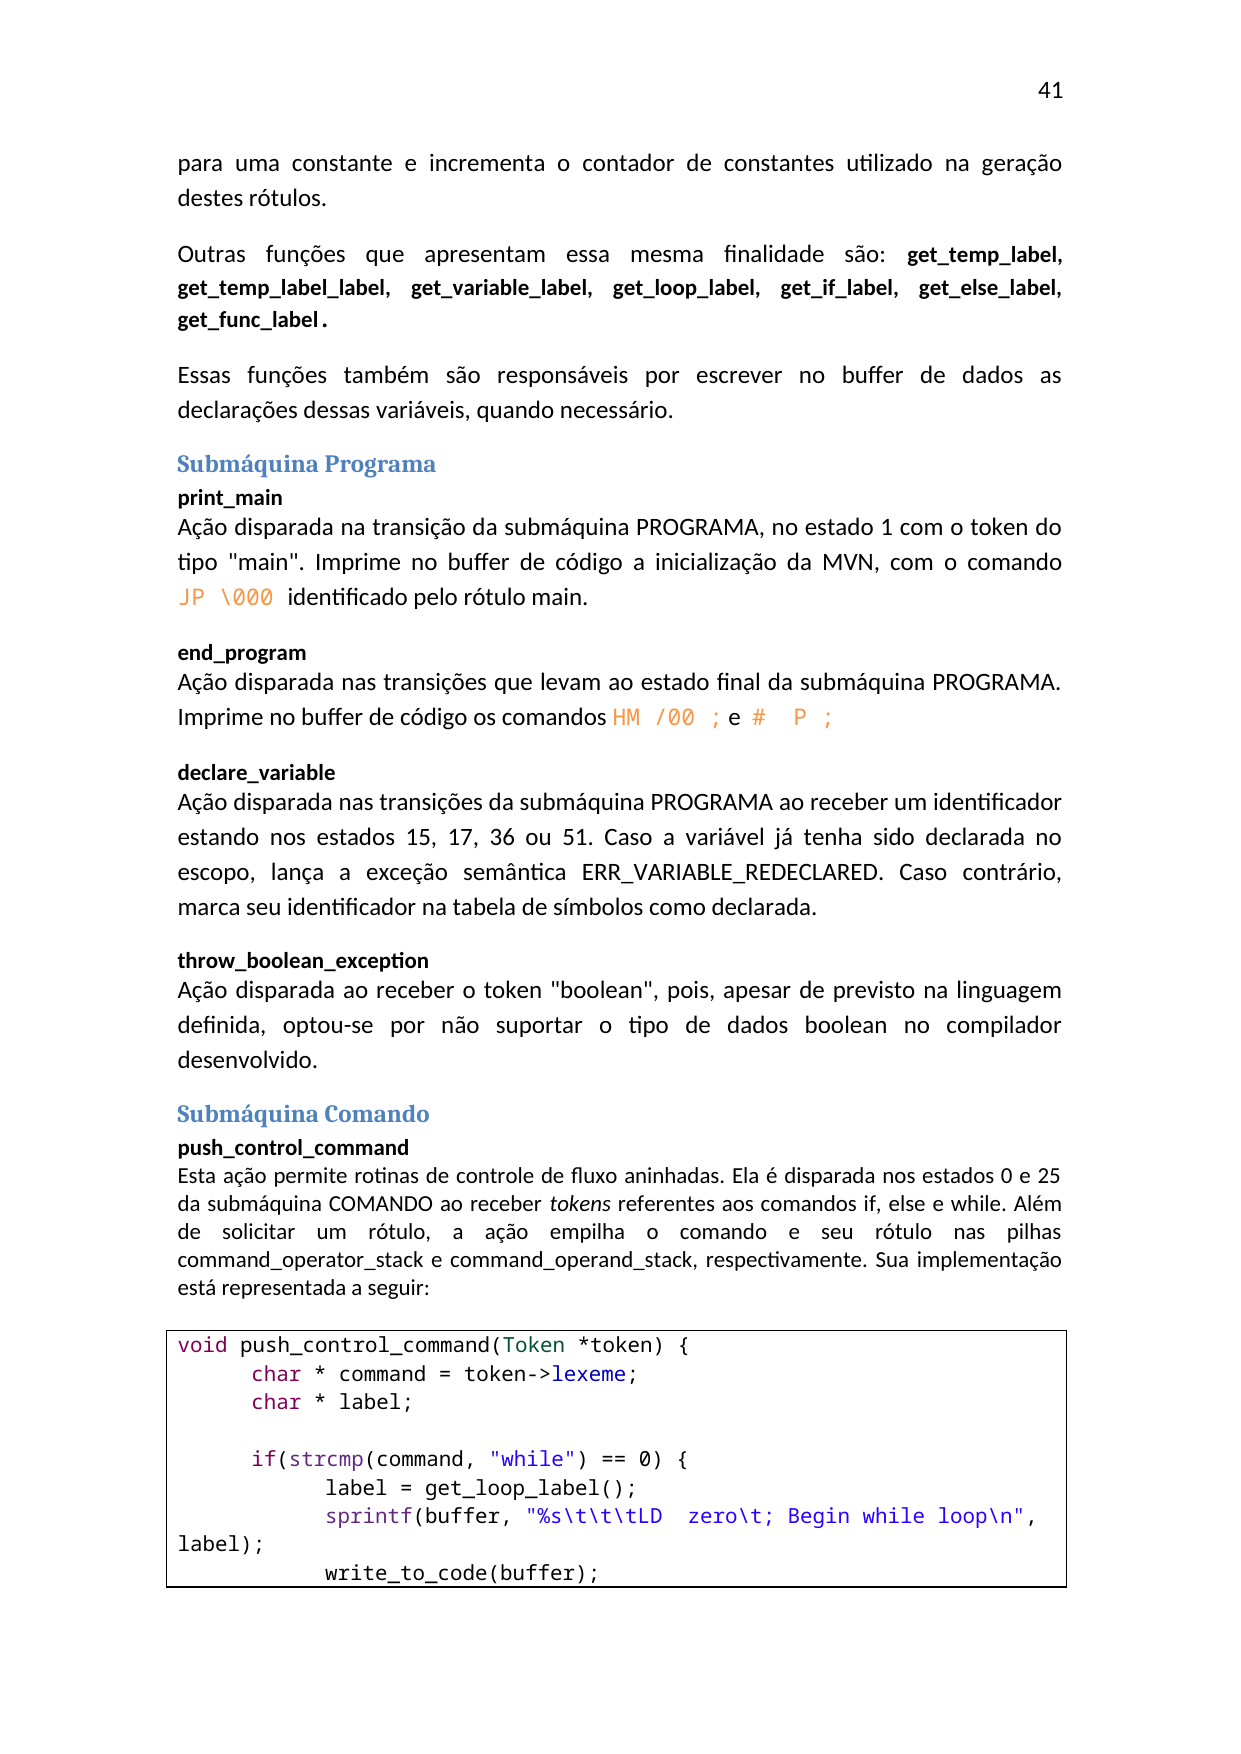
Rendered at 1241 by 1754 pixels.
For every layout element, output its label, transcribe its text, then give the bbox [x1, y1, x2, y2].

text push_control_command [177, 1133, 1063, 1161]
text print_main [177, 483, 1063, 511]
text Essas funções também são responsáveis por escrever no buffer de dados as declarações dessas variáveis, quando necessário. [177, 359, 1063, 424]
subtitle Submáquina Comando [177, 1100, 1063, 1129]
text Ação disparada ao receber o token "boolean", pois, apesar de previsto na linguagem definida, optou-se por não suportar o tipo de dados boolean no compilador desenvolvido. [177, 974, 1063, 1075]
text Ação disparada na transição da submáquina PROGRAMA, no estado 1 com o token do tipo "main". Imprime no buffer de código a inicialização da MVN, com o comando JP \000 identificado pelo rótulo main. [177, 511, 1063, 612]
text Esta ação permite rotinas de controle de fluxo aninhadas. Ela é disparada nos estados 0 e 25 da submáquina COMANDO ao receber tokens referentes aos comandos if, else e while. Além de solicitar um rótulo, a ação empilha o comando e seu rótulo nas pilhas command_operator_stack e command_operand_stack, respectivamente. Sua implementação está representada a seguir: [177, 1161, 1063, 1301]
text end_program [177, 638, 1063, 666]
subtitle Submáquina Programa [177, 449, 1063, 478]
text Ação disparada nas transições que levam ao estado final da submáquina PROGRAMA. Imprime no buffer de código os comandos HM /00 ; e # P ; [177, 666, 1063, 732]
text declare_variable [177, 758, 1063, 786]
text Outras funções que apresentam essa mesma finalidade são: get_temp_label, get_temp_label_label, get_variable_label, get_loop_label, get_if_label, get_else_label, get_func_label. [177, 238, 1063, 334]
text Ação disparada nas transições da submáquina PROGRAMA ao receber um identificador estando nos estados 15, 17, 36 ou 51. Caso a variável já tenha sido declarada no escopo, lança a exceção semântica ERR_VARIABLE_REDECLARED. Caso contrário, marca seu identificador na tabela de símbolos como declarada. [177, 786, 1063, 921]
text throw_boolean_exception [177, 946, 1063, 974]
